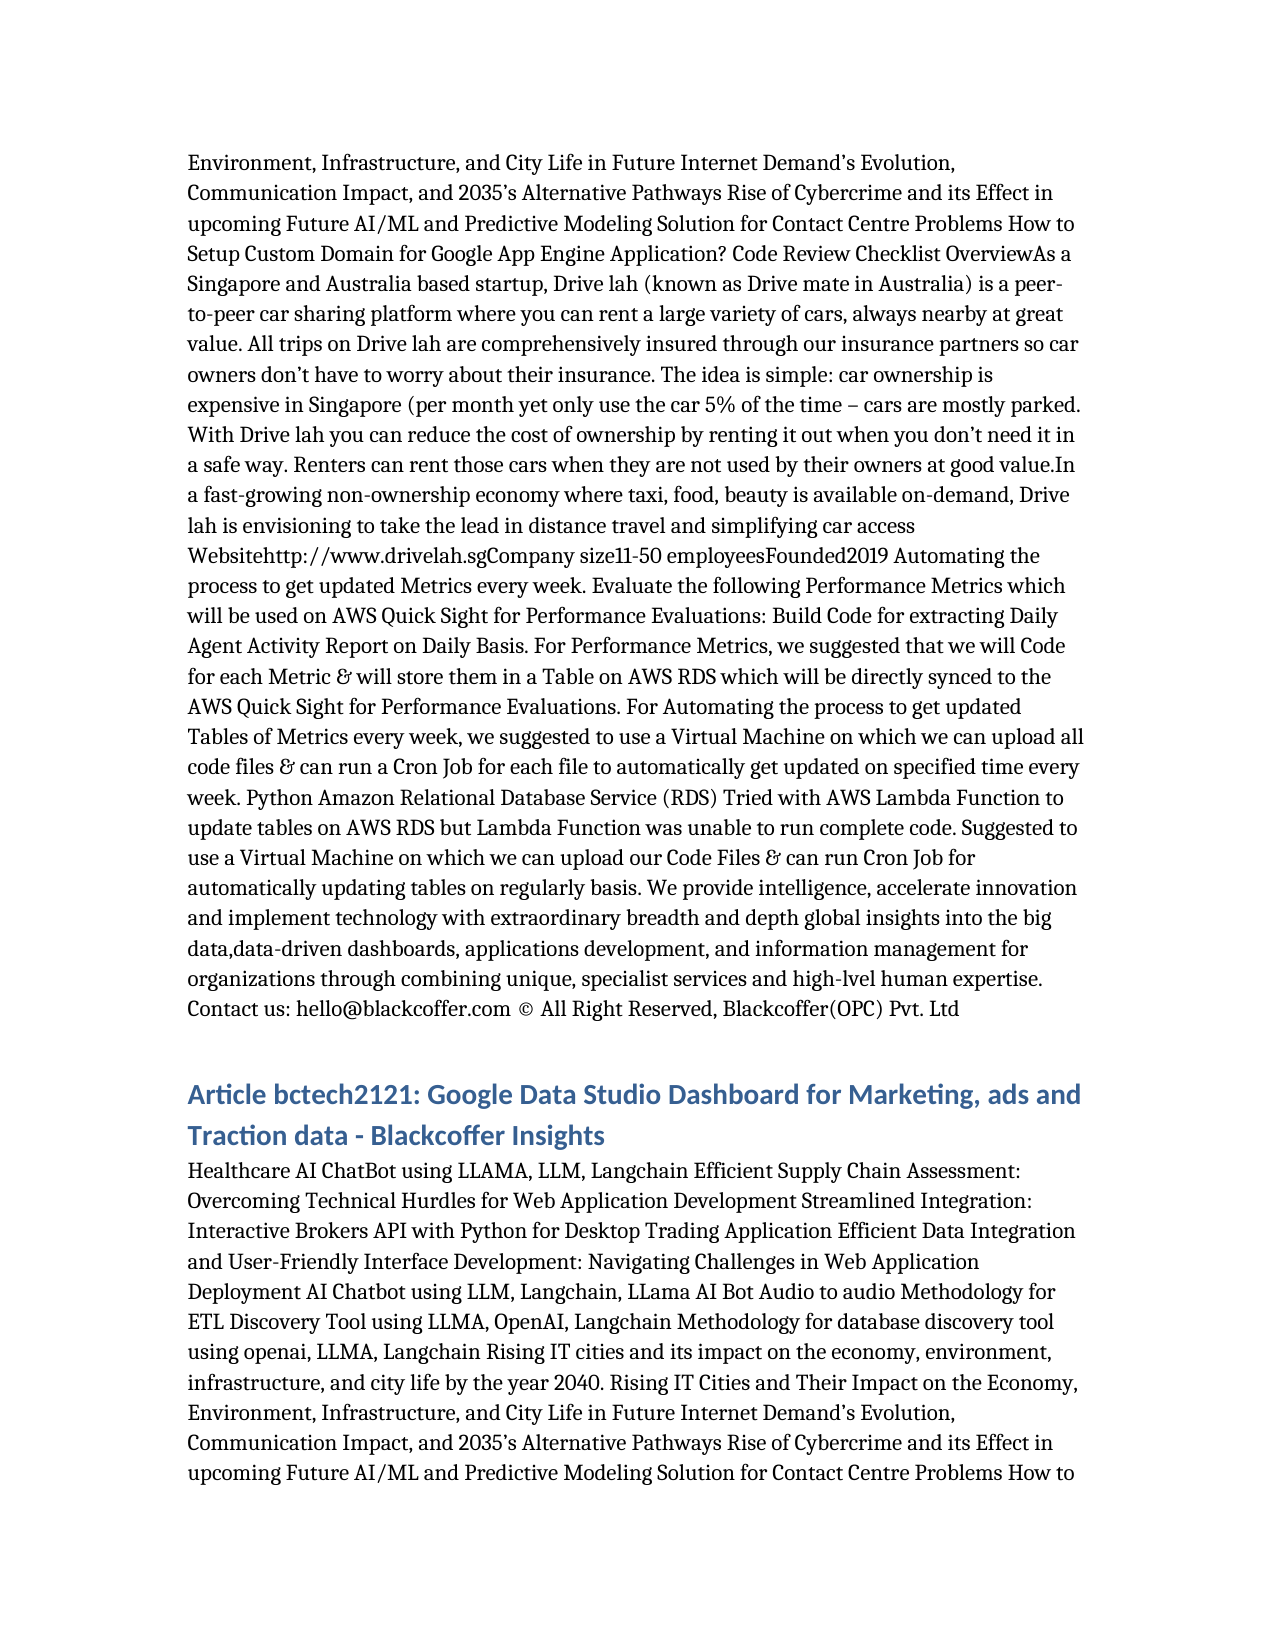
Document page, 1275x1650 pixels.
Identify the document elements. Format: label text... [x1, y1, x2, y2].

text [187, 1158, 1087, 1486]
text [187, 150, 1087, 1022]
subtitle Article bctech2121: Google Data Studio Dashboard for Marketing, ads and Traction data - Blackcoffer Insights [187, 1076, 1087, 1153]
